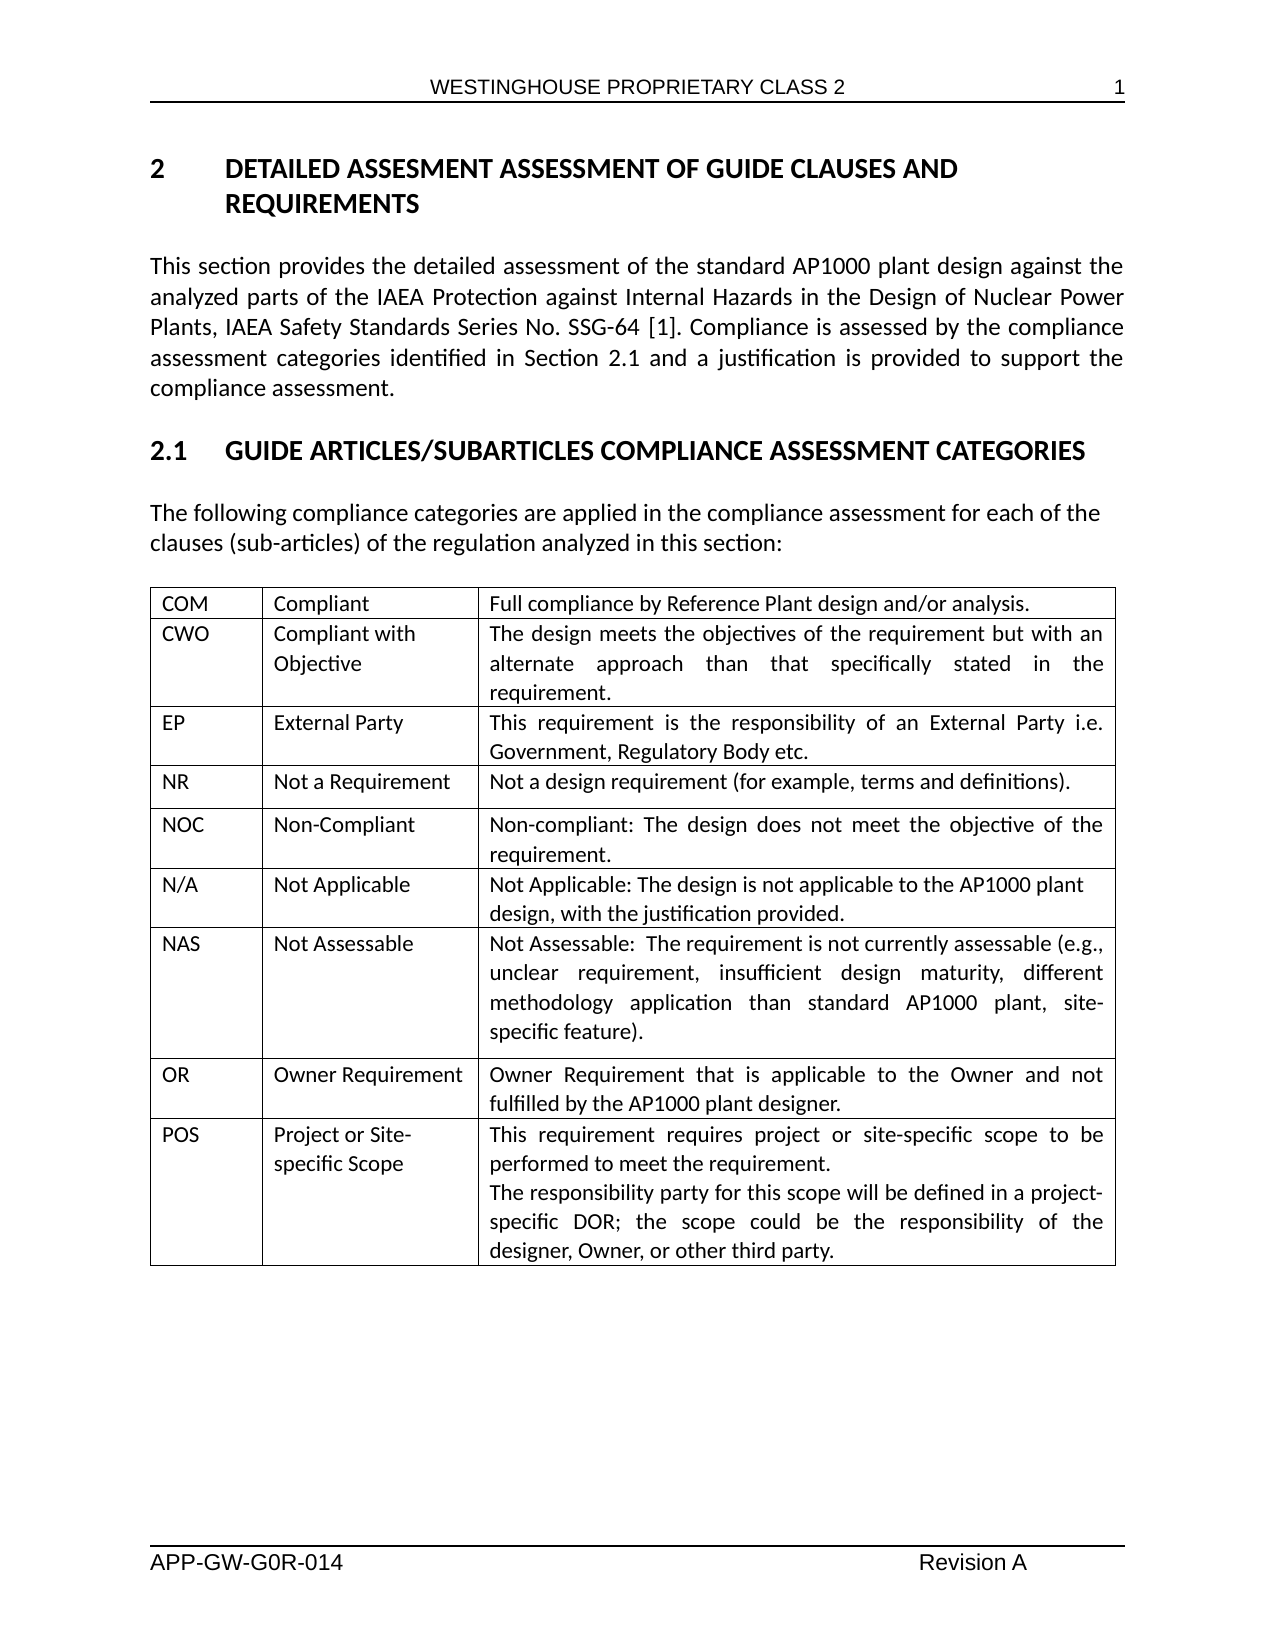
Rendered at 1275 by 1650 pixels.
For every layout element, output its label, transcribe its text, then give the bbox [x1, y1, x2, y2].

table_cell Owner Requirement that is applicable to the Owner and not fulfilled by the AP1000 plant designer. [479, 1059, 1115, 1118]
subtitle DETAILED ASSESMENT ASSESSMENT OF GUIDE CLAUSES AND REQUIREMENTS [150, 150, 1125, 221]
subtitle GUIDE ARTICLES/SUBARTICLES COMPLIANCE ASSESSMENT CATEGORIES [150, 432, 1125, 468]
table_cell Compliant with Objective [263, 619, 478, 706]
table_cell Not Assessable: The requirement is not currently assessable (e.g., unclear requirement, insufficient design maturity, different methodology application than standard AP1000 plant, site-specific feature). [479, 928, 1115, 1058]
table_cell Not Applicable: The design is not applicable to the AP1000 plant design, with the justification provided. [479, 869, 1115, 927]
table_cell POS [151, 1119, 262, 1264]
table_cell Project or Site-specific Scope [263, 1119, 478, 1264]
table_cell NOC [151, 809, 262, 868]
text The following compliance categories are applied in the compliance assessment for each of the clauses (sub-articles) of the regulation analyzed in this section: [150, 497, 1125, 558]
table_header COM [151, 588, 262, 617]
table_cell Owner Requirement [263, 1059, 478, 1118]
table_cell CWO [151, 619, 262, 706]
table_cell This requirement requires project or site-specific scope to be performed to meet the requirement. The responsibility party for this scope will be defined in a project-specific DOR; the scope could be the responsibility of the designer, Owner, or other third party. [479, 1119, 1115, 1264]
table_cell Non-compliant: The design does not meet the objective of the requirement. [479, 809, 1115, 868]
table_cell Not a Requirement [263, 766, 478, 808]
table_cell N/A [151, 869, 262, 927]
table_cell Not Assessable [263, 928, 478, 1058]
table_cell OR [151, 1059, 262, 1118]
table_header Full compliance by Reference Plant design and/or analysis. [479, 588, 1115, 617]
table_cell Not Applicable [263, 869, 478, 927]
text This section provides the detailed assessment of the standard AP1000 plant design against the analyzed parts of the IAEA Protection against Internal Hazards in the Design of Nuclear Power Plants, IAEA Safety Standards Series No. SSG-64 [1]. Compliance is assessed by the compliance assessment categories identified in Section 2.1 and a justification is provided to support the compliance assessment. [150, 250, 1125, 403]
table_header Compliant [263, 588, 478, 617]
table_cell Non-Compliant [263, 809, 478, 868]
table_cell Not a design requirement (for example, terms and definitions). [479, 766, 1115, 808]
table_cell The design meets the objectives of the requirement but with an alternate approach than that specifically stated in the requirement. [479, 619, 1115, 706]
table_cell NR [151, 766, 262, 808]
table_cell This requirement is the responsibility of an External Party i.e. Government, Regulatory Body etc. [479, 707, 1115, 765]
table_cell NAS [151, 928, 262, 1058]
table_cell External Party [263, 707, 478, 765]
table_cell EP [151, 707, 262, 765]
